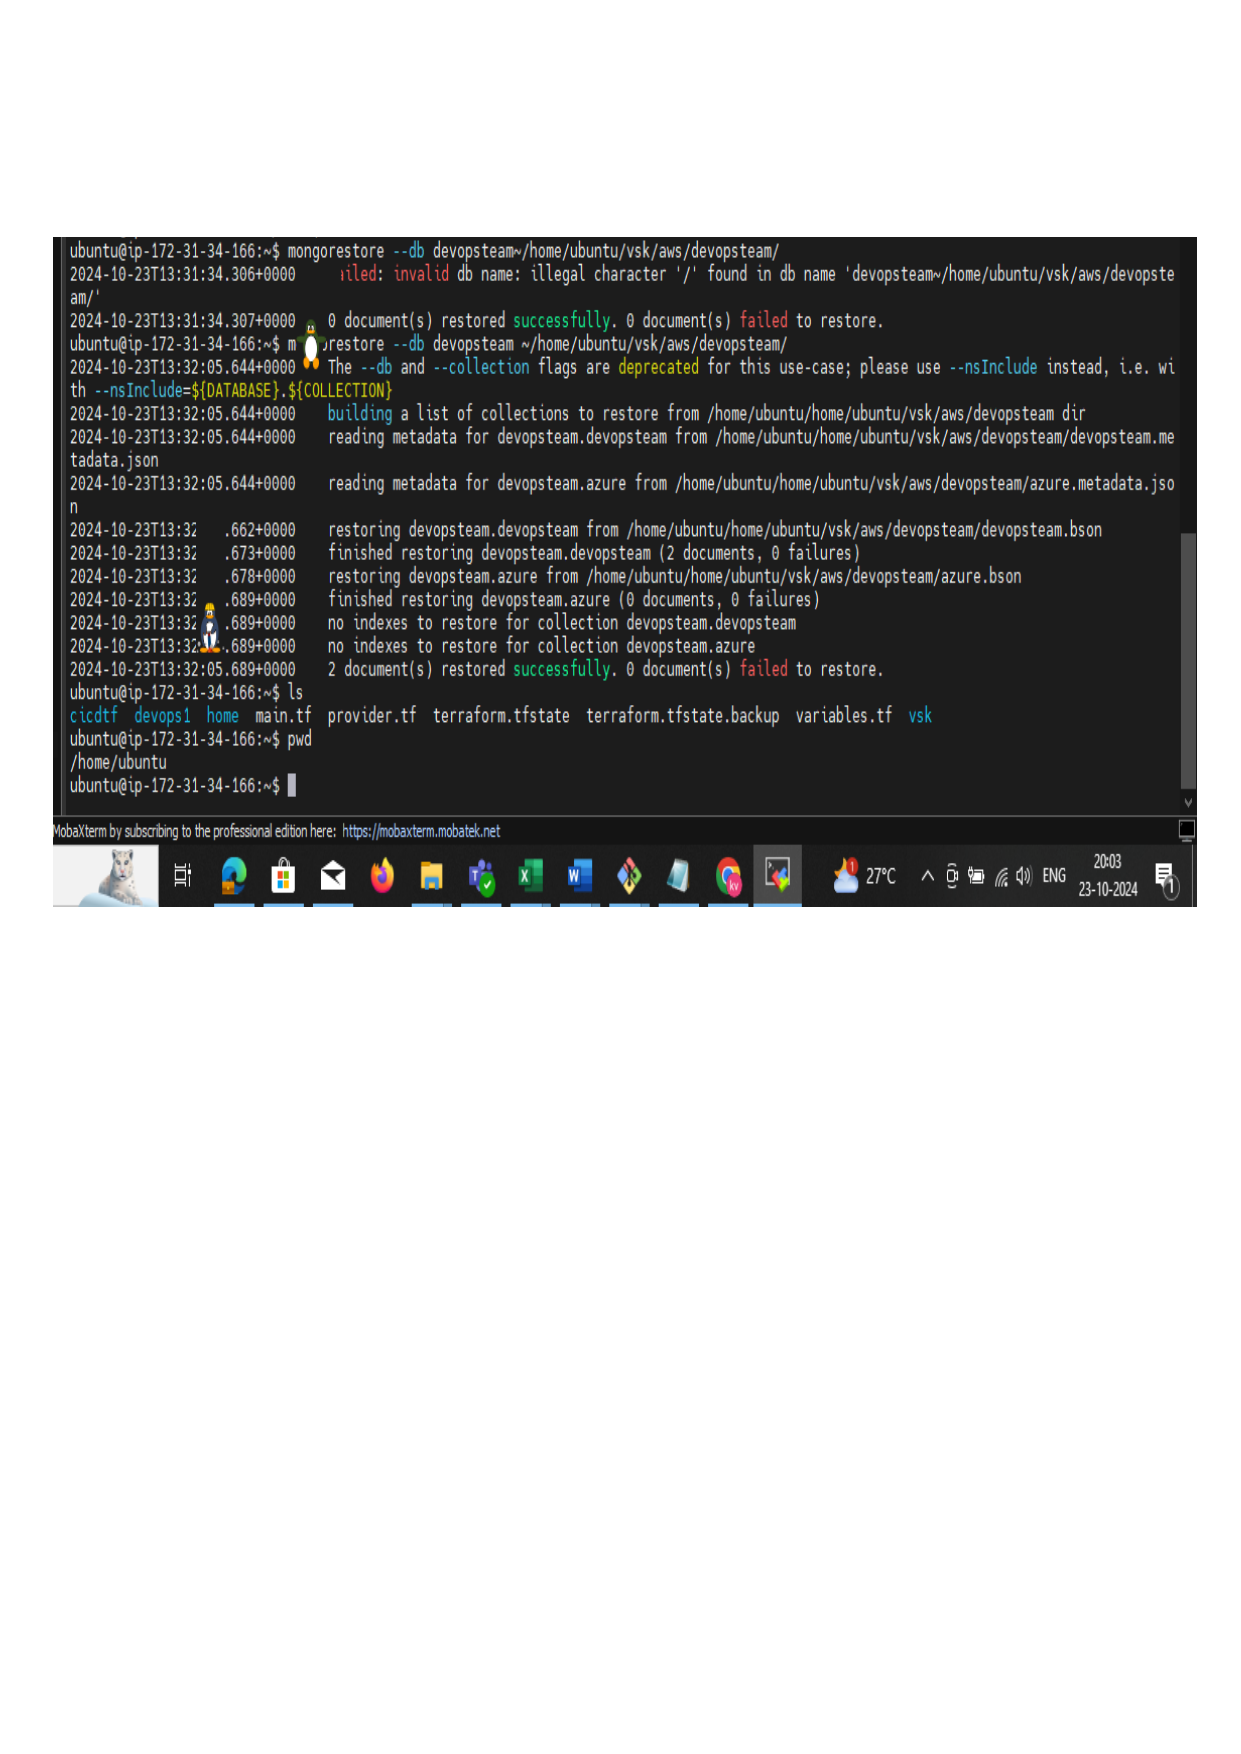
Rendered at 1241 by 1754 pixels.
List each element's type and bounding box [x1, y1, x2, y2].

picture [53, 237, 1197, 907]
